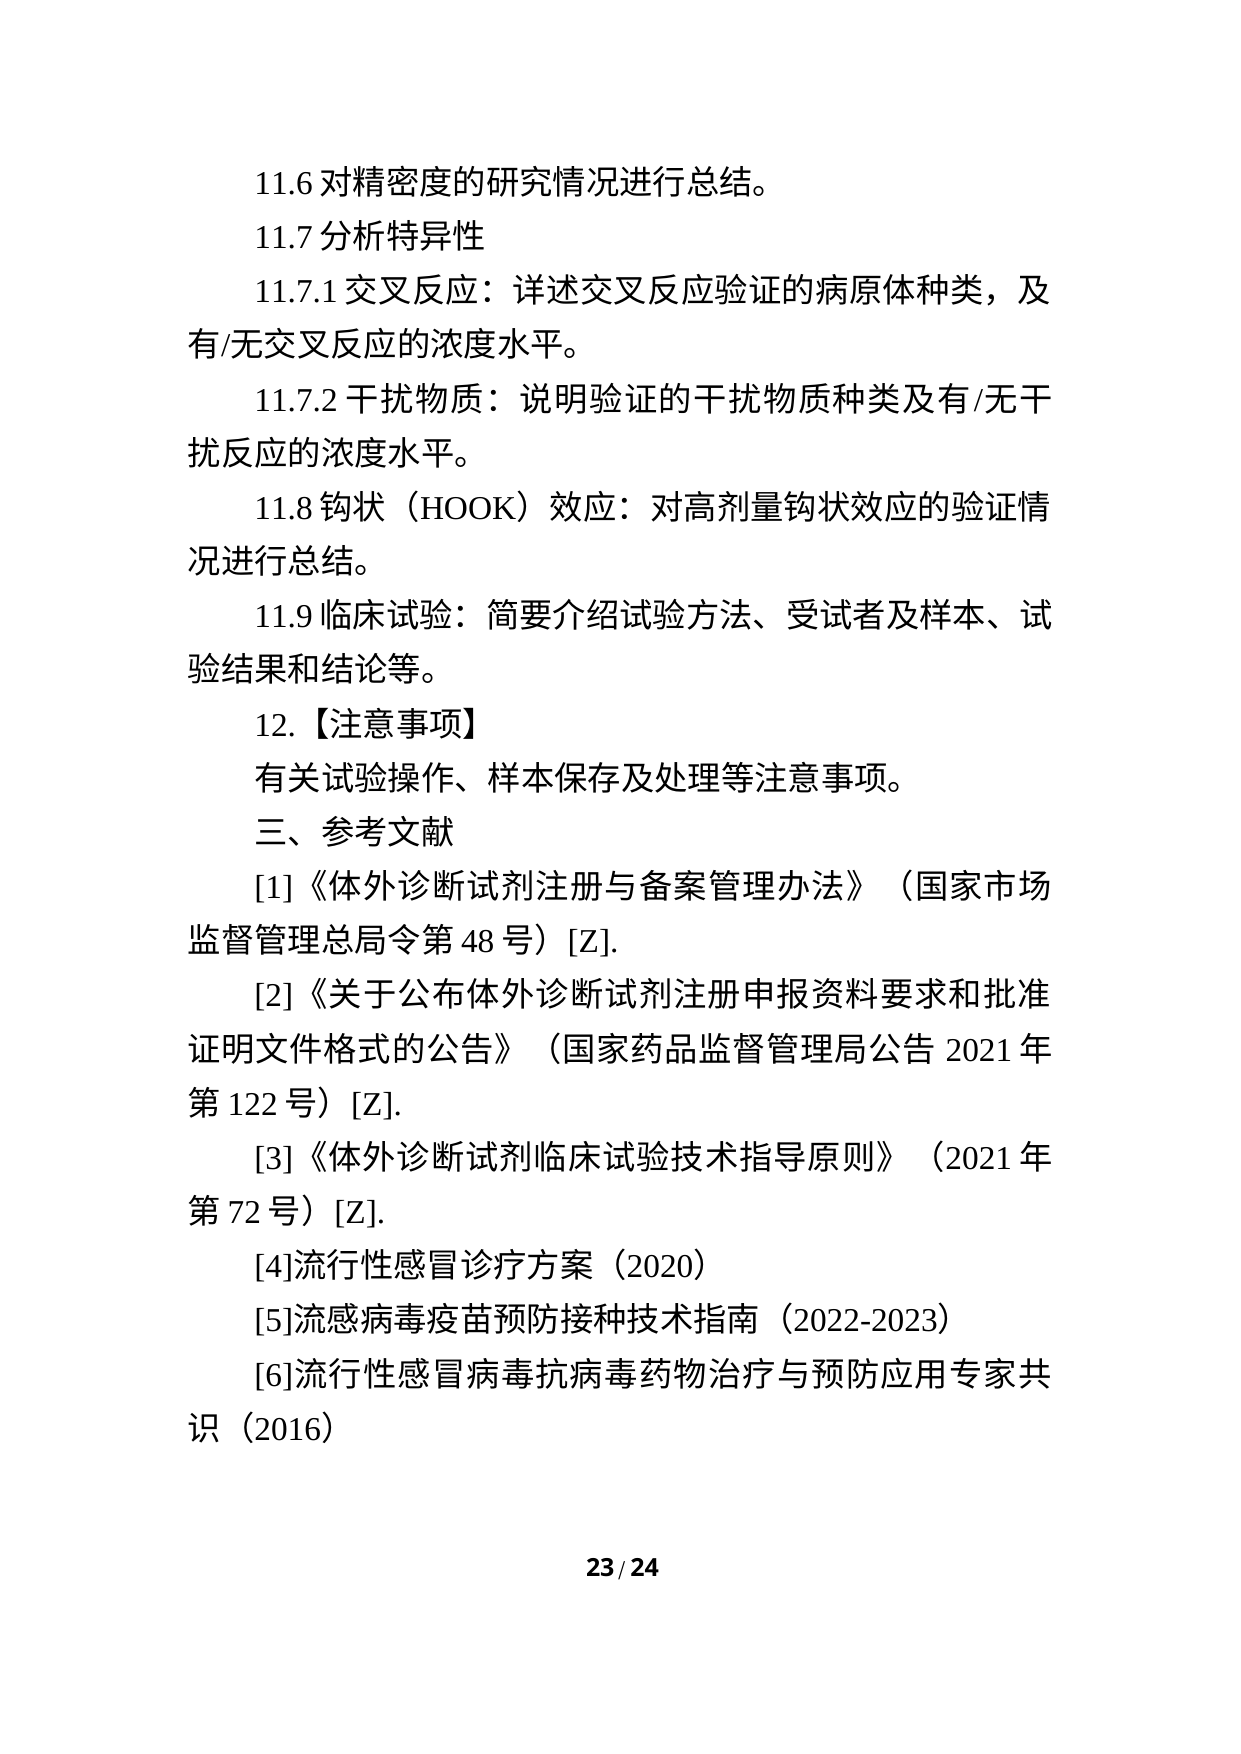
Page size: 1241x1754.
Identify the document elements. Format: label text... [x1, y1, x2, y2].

text 有关试验操作、样本保存及处理等注意事项。 [187, 747, 1053, 801]
text 11.7.1交叉反应：详述交叉反应验证的病原体种类，及有/无交叉反应的浓度水平。 [187, 259, 1053, 368]
text 11.9临床试验：简要介绍试验方法、受试者及样本、试验结果和结论等。 [187, 584, 1053, 693]
text [3]《体外诊断试剂临床试验技术指导原则》（2021年第72号）[Z]. [187, 1126, 1053, 1234]
text [4]流行性感冒诊疗方案（2020） [187, 1234, 1053, 1288]
text 11.8钩状（HOOK）效应：对高剂量钩状效应的验证情况进行总结。 [187, 476, 1053, 584]
text 11.7分析特异性 [187, 205, 1053, 259]
text [6]流行性感冒病毒抗病毒药物治疗与预防应用专家共识（2016） [187, 1343, 1053, 1451]
text [5]流感病毒疫苗预防接种技术指南（2022-2023） [187, 1288, 1053, 1343]
text 11.6对精密度的研究情况进行总结。 [187, 151, 1053, 205]
text 11.7.2干扰物质：说明验证的干扰物质种类及有/无干扰反应的浓度水平。 [187, 368, 1053, 476]
text [2]《关于公布体外诊断试剂注册申报资料要求和批准证明文件格式的公告》（国家药品监督管理局公告2021年第122号）[Z]. [187, 963, 1053, 1126]
text [1]《体外诊断试剂注册与备案管理办法》（国家市场监督管理总局令第48号）[Z]. [187, 855, 1053, 963]
text 12.【注意事项】 [187, 693, 1053, 747]
text 三、参考文献 [187, 801, 1053, 855]
